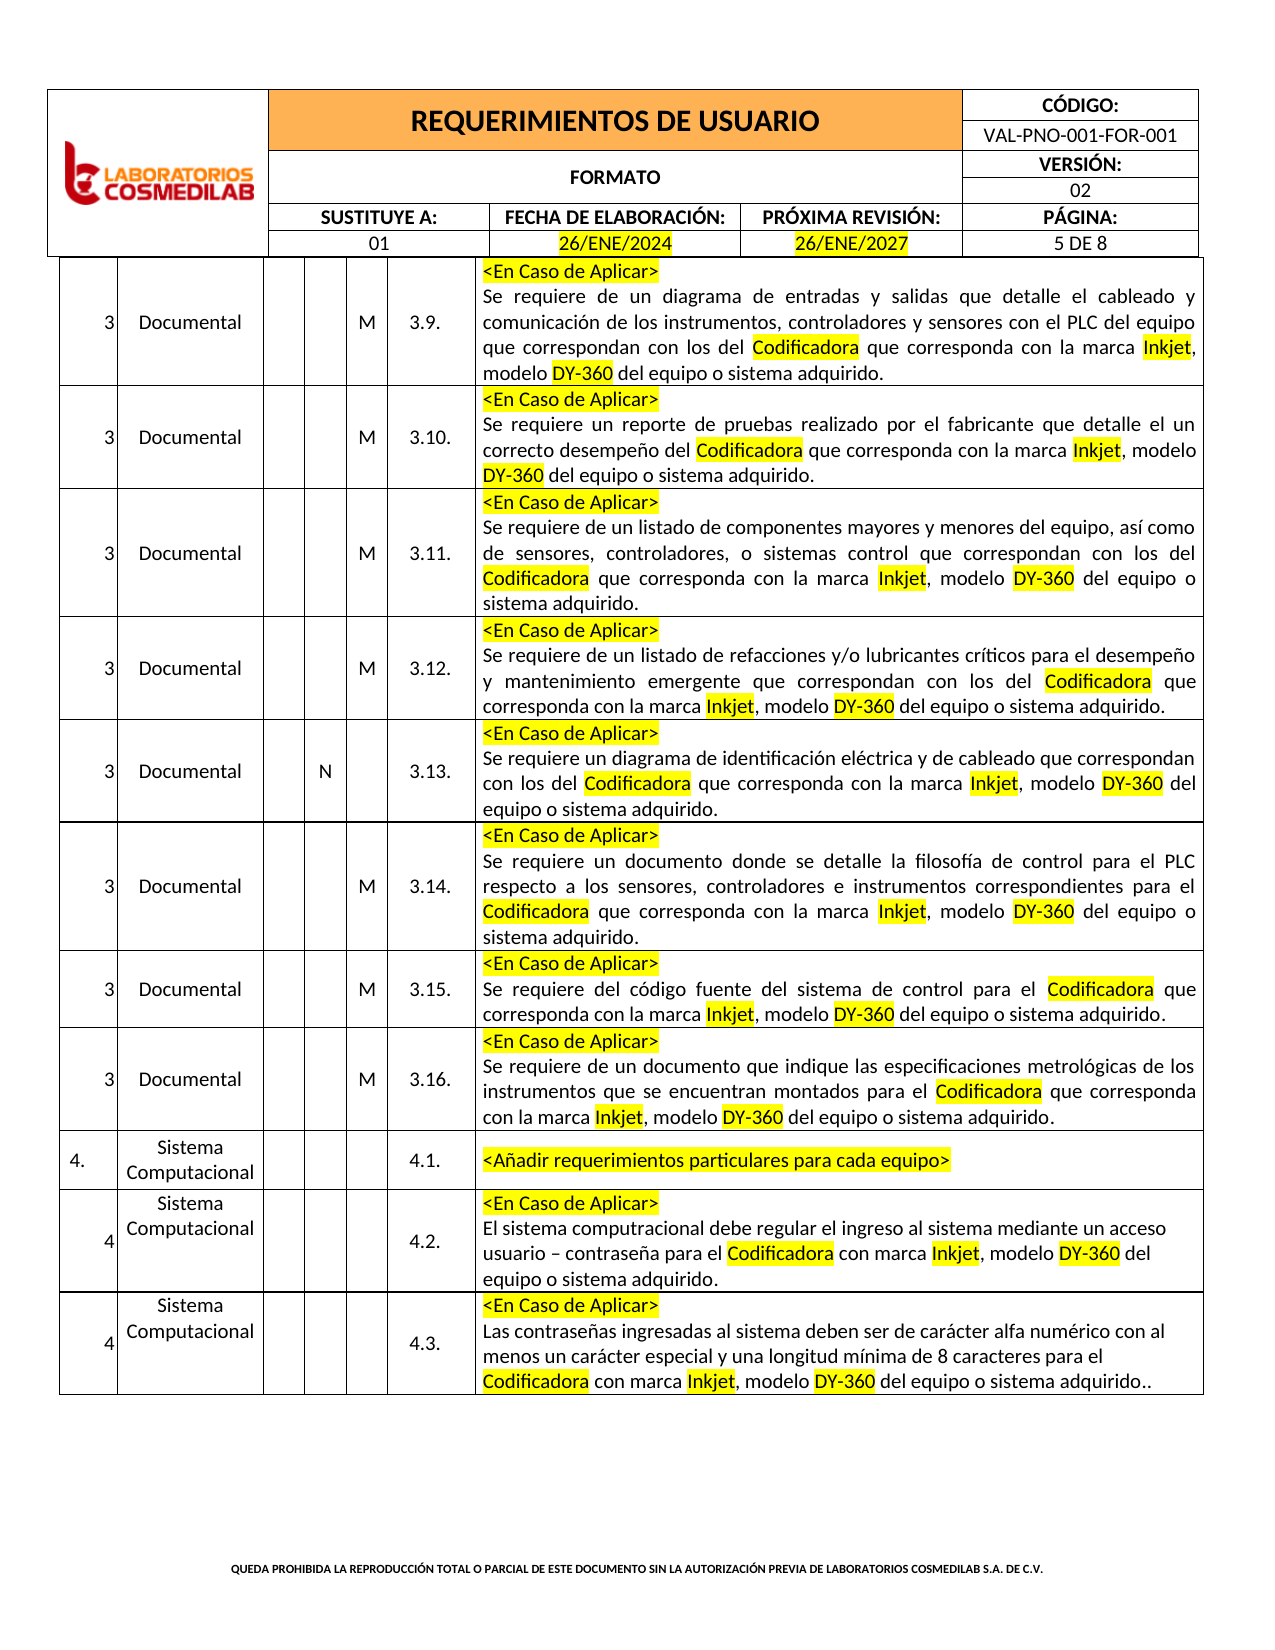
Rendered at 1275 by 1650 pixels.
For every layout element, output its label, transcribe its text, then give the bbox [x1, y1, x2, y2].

table_cell M [347, 258, 387, 385]
table_cell <En Caso de Aplicar> Se requiere de un listado de refacciones y/o lubricantes críticos para el desempeño y mantenimiento emergente que correspondan con los del Codificadora que corresponda con la marca Inkjet, modelo DY-360 del equipo o sistema adquirido. [476, 617, 1203, 719]
table_cell [60, 1131, 117, 1189]
table_cell [388, 617, 475, 719]
table_cell M [347, 951, 387, 1027]
table_cell M [347, 1028, 387, 1129]
table_cell [388, 823, 475, 949]
table_cell [305, 1190, 346, 1291]
table_cell [305, 951, 346, 1027]
table_cell [264, 951, 304, 1027]
table_cell 3 [60, 489, 117, 616]
table_cell [347, 1293, 387, 1394]
table_cell [264, 386, 304, 488]
table_cell 3 [60, 823, 117, 949]
table_cell [264, 1028, 304, 1129]
table_cell <En Caso de Aplicar> Se requiere del código fuente del sistema de control para el Codificadora que corresponda con la marca Inkjet, modelo DY-360 del equipo o sistema adquirido. [476, 951, 1203, 1027]
table_cell [388, 489, 475, 616]
table_cell Documental [118, 720, 263, 821]
table_cell N [305, 720, 346, 821]
table_cell <En Caso de Aplicar> El sistema computracional debe regular el ingreso al sistema mediante un acceso usuario – contraseña para el Codificadora con marca Inkjet, modelo DY-360 del equipo o sistema adquirido. [476, 1190, 1203, 1291]
table_cell [305, 823, 346, 949]
table_cell <En Caso de Aplicar> Se requiere de un diagrama de entradas y salidas que detalle el cableado y comunicación de los instrumentos, controladores y sensores con el PLC del equipo que correspondan con los del Codificadora que corresponda con la marca Inkjet, modelo DY-360 del equipo o sistema adquirido. [476, 258, 1203, 385]
table_cell Documental [118, 617, 263, 719]
table_cell M [347, 386, 387, 488]
table_cell [264, 720, 304, 821]
table_cell [305, 386, 346, 488]
table_cell [264, 258, 304, 385]
table_cell [264, 489, 304, 616]
table_cell Documental [118, 489, 263, 616]
table_cell [305, 1293, 346, 1394]
table_cell 3 [60, 720, 117, 821]
table_cell M [347, 823, 387, 949]
table_cell [264, 1190, 304, 1291]
table_cell [388, 951, 475, 1027]
table_cell [388, 1293, 475, 1394]
table_cell Sistema Computacional [118, 1293, 263, 1394]
table_cell [347, 1190, 387, 1291]
table_cell <En Caso de Aplicar> Se requiere un documento donde se detalle la filosofía de control para el PLC respecto a los sensores, controladores e instrumentos correspondientes para el Codificadora que corresponda con la marca Inkjet, modelo DY-360 del equipo o sistema adquirido. [476, 823, 1203, 949]
table_cell Documental [118, 951, 263, 1027]
table_cell [305, 1131, 346, 1189]
table_cell [388, 720, 475, 821]
table_cell [264, 823, 304, 949]
table_cell [264, 617, 304, 719]
table_cell 3 [60, 1028, 117, 1129]
table_cell [388, 1131, 475, 1189]
table_cell [305, 617, 346, 719]
table_cell Sistema Computacional [118, 1131, 263, 1189]
table_cell <En Caso de Aplicar> Se requiere un reporte de pruebas realizado por el fabricante que detalle el un correcto desempeño del Codificadora que corresponda con la marca Inkjet, modelo DY-360 del equipo o sistema adquirido. [476, 386, 1203, 488]
table_cell <En Caso de Aplicar> Se requiere de un documento que indique las especificaciones metrológicas de los instrumentos que se encuentran montados para el Codificadora que corresponda con la marca Inkjet, modelo DY-360 del equipo o sistema adquirido. [476, 1028, 1203, 1129]
table_cell Documental [118, 823, 263, 949]
table_cell <En Caso de Aplicar> Se requiere de un listado de componentes mayores y menores del equipo, así como de sensores, controladores, o sistemas control que correspondan con los del Codificadora que corresponda con la marca Inkjet, modelo DY-360 del equipo o sistema adquirido. [476, 489, 1203, 616]
table_cell M [347, 489, 387, 616]
table_cell Sistema Computacional [118, 1190, 263, 1291]
table_cell [264, 1131, 304, 1189]
table_cell 3 [60, 617, 117, 719]
table_cell [388, 386, 475, 488]
table_cell Documental [118, 258, 263, 385]
table_cell <En Caso de Aplicar> Las contraseñas ingresadas al sistema deben ser de carácter alfa numérico con al menos un carácter especial y una longitud mínima de 8 caracteres para el Codificadora con marca Inkjet, modelo DY-360 del equipo o sistema adquirido.. [476, 1293, 1203, 1394]
table_cell Documental [118, 1028, 263, 1129]
table_cell M [347, 617, 387, 719]
table_cell [388, 1028, 475, 1129]
table_cell [388, 1190, 475, 1291]
table_cell 4 [60, 1293, 117, 1394]
table_cell <En Caso de Aplicar> Se requiere un diagrama de identificación eléctrica y de cableado que correspondan con los del Codificadora que corresponda con la marca Inkjet, modelo DY-360 del equipo o sistema adquirido. [476, 720, 1203, 821]
table_cell Documental [118, 386, 263, 488]
table_cell 3 [60, 258, 117, 385]
table_cell 3 [60, 386, 117, 488]
table_cell [305, 489, 346, 616]
table_cell [388, 258, 475, 385]
table_cell [347, 720, 387, 821]
table_cell [305, 258, 346, 385]
table_cell [305, 1028, 346, 1129]
picture [61, 138, 257, 207]
table_cell 3 [60, 951, 117, 1027]
table_cell [264, 1293, 304, 1394]
table_cell 4 [60, 1190, 117, 1291]
table_cell <Añadir requerimientos particulares para cada equipo> [476, 1131, 1203, 1189]
table_cell [347, 1131, 387, 1189]
